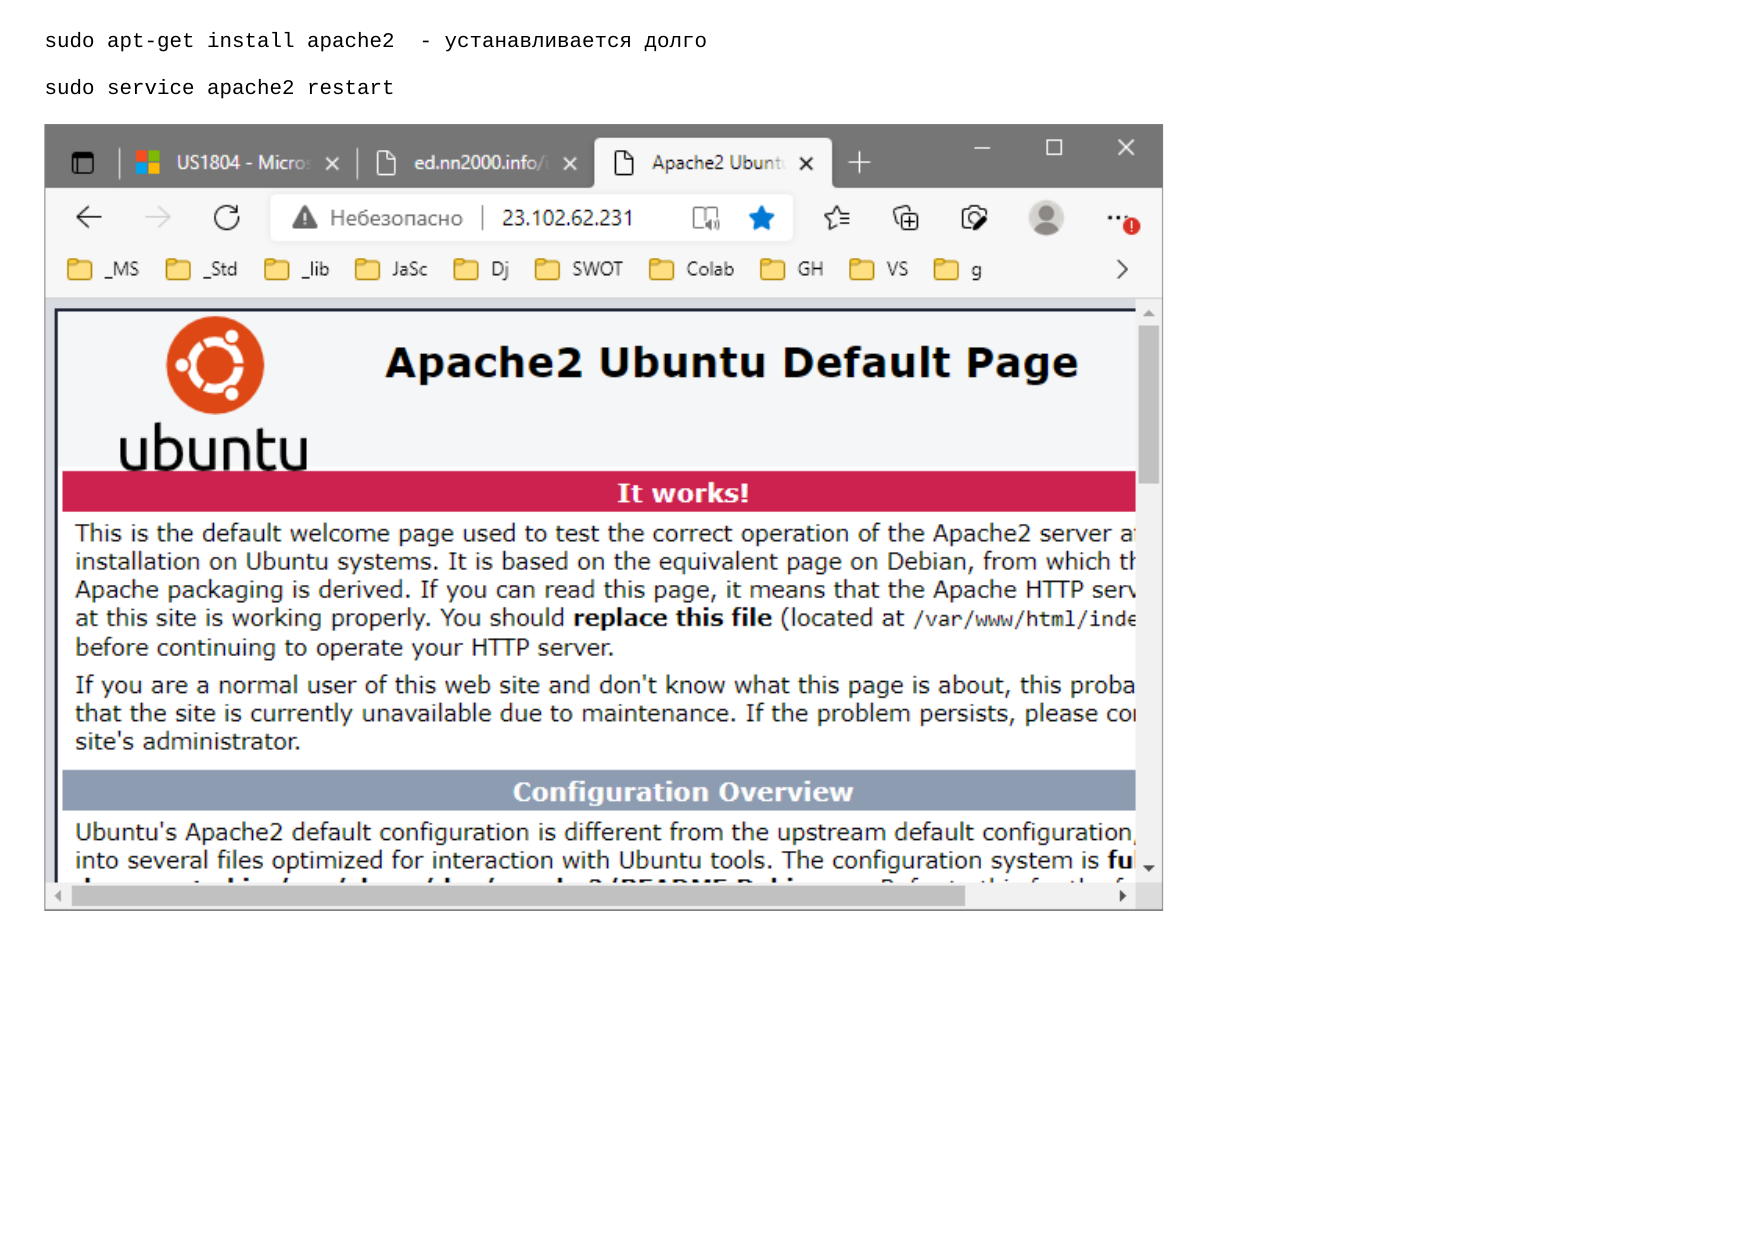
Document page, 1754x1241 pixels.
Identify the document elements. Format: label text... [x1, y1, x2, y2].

picture [44, 124, 1164, 911]
text sudo apt-get install apache2 - устанавливается долго [44, 29, 1728, 53]
text sudo service apache2 restart [44, 77, 1728, 101]
